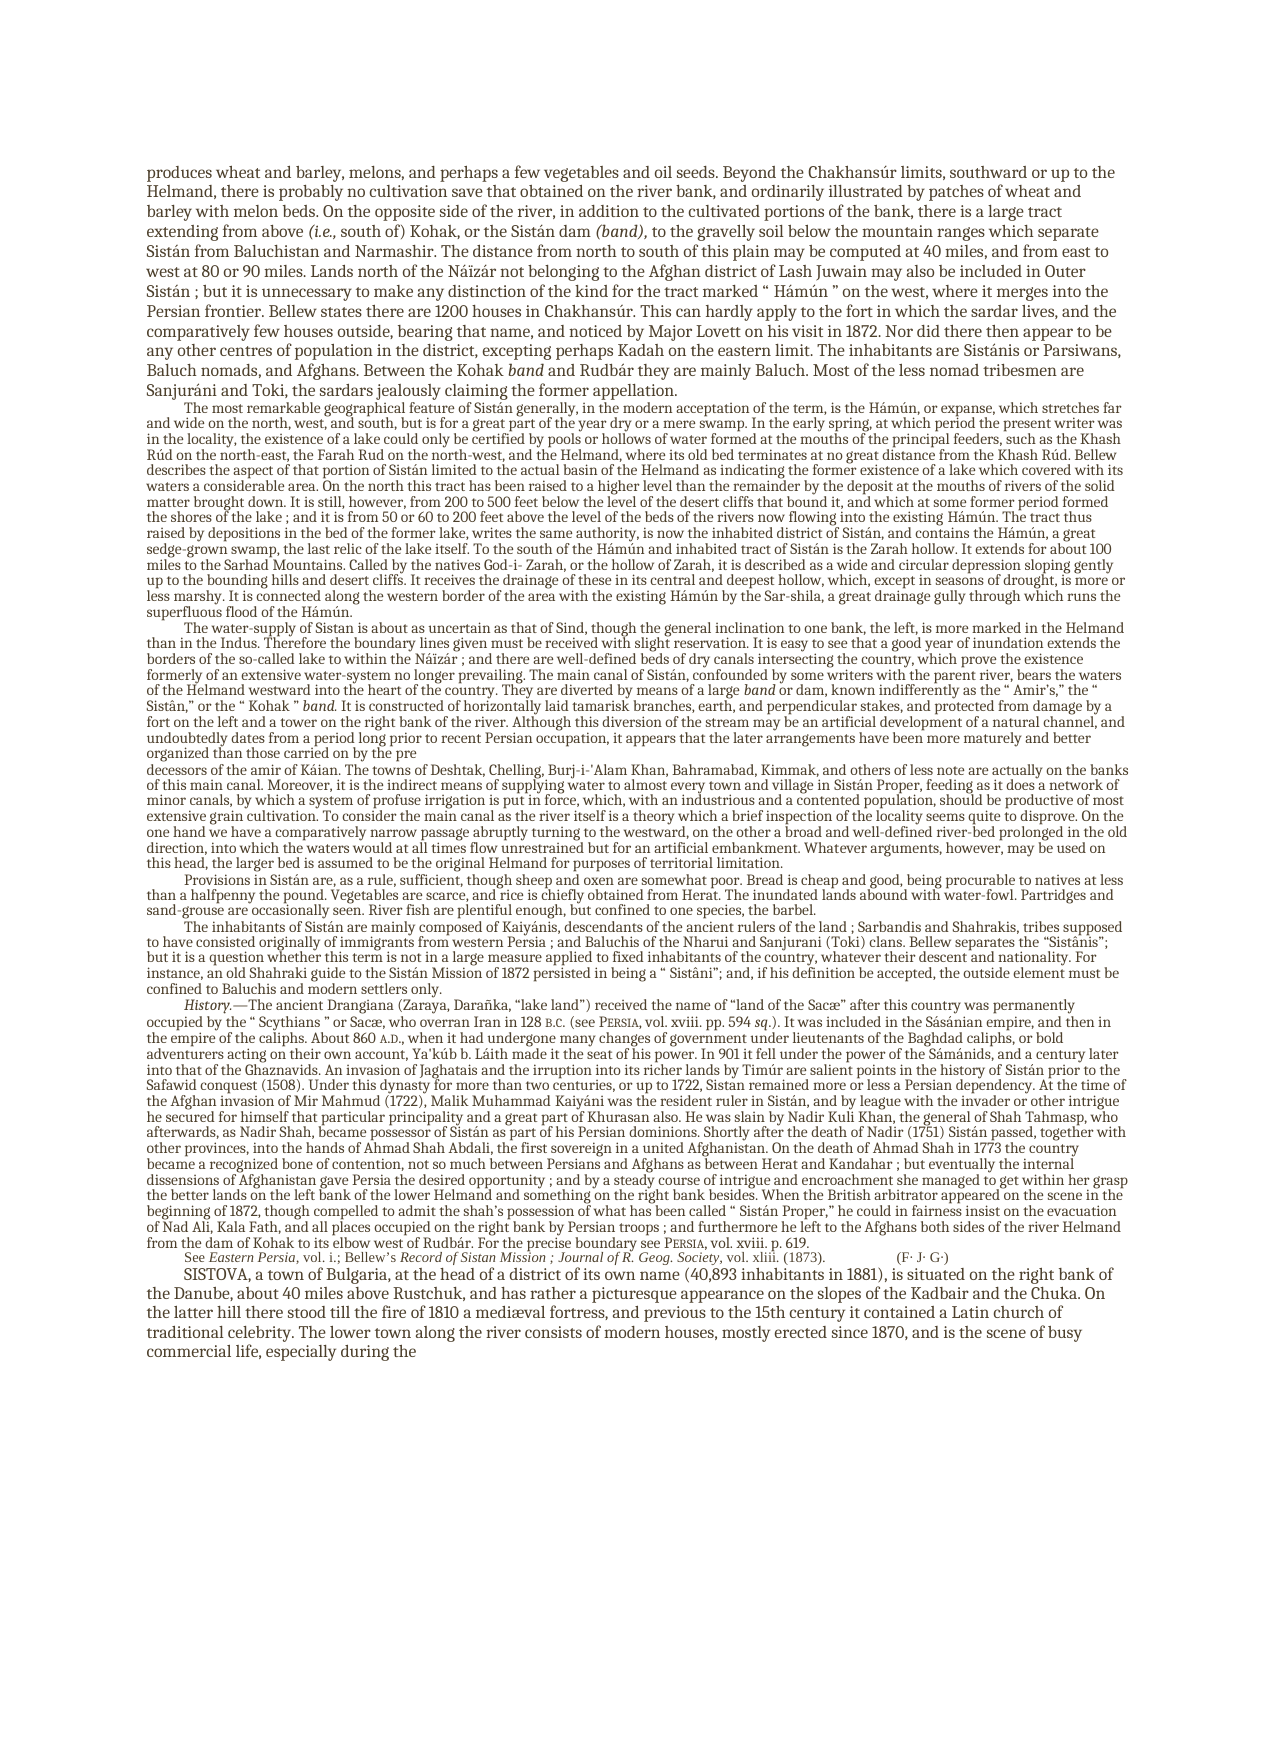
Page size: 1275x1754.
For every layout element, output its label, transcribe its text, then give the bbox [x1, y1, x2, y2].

text produces wheat and barley, melons, and perhaps a few vegetables and oil seeds. Beyond the Chakhansúr limits, southward or up to the Helmand, there is probably no cultivation save that obtained on the river bank, and ordinarily illustrated by patches of wheat and barley with melon beds. On the opposite side of the river, in addition to the cultivated portions of the bank, there is a large tract extending from above (i.e., south of) Kohak, or the Sistán dam (band), to the gravelly soil below the mountain ranges which separate Sistán from Baluchistan and Narmashir. The distance from north to south of this plain may be computed at 40 miles, and from east to west at 80 or 90 miles. Lands north of the Náïzár not belonging to the Afghan district of Lash Juwain may also be included in Outer Sistán ; but it is unnecessary to make any distinction of the kind for the tract marked “ Hámún ” on the west, where it merges into the Persian frontier. Bellew states there are 1200 houses in Chakhansúr. This can hardly apply to the fort in which the sardar lives, and the comparatively few houses outside, bearing that name, and noticed by Major Lovett on his visit in 1872. Nor did there then appear to be any other centres of population in the district, excepting perhaps Kadah on the eastern limit. The inhabitants are Sistánis or Parsiwans, Baluch nomads, and Afghans. Between the Kohak band and Rudbár they are mainly Baluch. Most of the less nomad tribesmen are Sanjuráni and Toki, the sardars jealously claiming the former appellation. [146, 162, 1131, 401]
text The most remarkable geographical feature of Sistán generally, in the modern acceptation of the term, is the Hámún, or expanse, which stretches far and wide on the north, west, and south, but is for a great part of the year dry or a mere swamp. In the early spring, at which period the present writer was in the locality, the existence of a lake could only be certified by pools or hollows of water formed at the mouths of the principal feeders, such as the Khash Rúd on the north-east, the Farah Rud on the north-west, and the Helmand, where its old bed terminates at no great distance from the Khash Rúd. Bellew describes the aspect of that portion of Sistán limited to the actual basin of the Helmand as indicating the former existence of a lake which covered with its waters a considerable area. On the north this tract has been raised to a higher level than the remainder by the deposit at the mouths of rivers of the solid matter brought down. It is still, however, from 200 to 500 feet below the level of the desert cliffs that bound it, and which at some former period formed the shores of the lake ; and it is from 50 or 60 to 200 feet above the level of the beds of the rivers now flowing into the existing Hámún. The tract thus raised by depositions in the bed of the former lake, writes the same authority, is now the inhabited district of Sistán, and contains the Hámún, a great sedge-grown swamp, the last relic of the lake itself. To the south of the Hámún and inhabited tract of Sistán is the Zarah hollow. It extends for about 100 miles to the Sarhad Mountains. Called by the natives God-i- Zarah, or the hollow of Zarah, it is described as a wide and circular depression sloping gently up to the bounding hills and desert cliffs. It receives the drainage of these in its central and deepest hollow, which, except in seasons of drought, is more or less marshy. It is connected along the western border of the area with the existing Hámún by the Sar-shila, a great drainage gully through which runs the superfluous flood of the Hámún. [146, 401, 1131, 621]
text decessors of the amir of Káian. The towns of Deshtak, Chelling, Burj-i-'Alam Khan, Bahramabad, Kimmak, and others of less note are actually on the banks of this main canal. Moreover, it is the indirect means of supplying water to almost every town and village in Sistán Proper, feeding as it does a network of minor canals, by which a system of profuse irrigation is put in force, which, with an industrious and a contented population, should be productive of most extensive grain cultivation. To consider the main canal as the river itself is a theory which a brief inspection of the locality seems quite to disprove. On the one hand we have a comparatively narrow passage abruptly turning to the westward, on the other a broad and well-defined river-bed prolonged in the old direction, into which the waters would at all times flow unrestrained but for an artificial embankment. Whatever arguments, however, may be used on this head, the larger bed is assumed to be the original Helmand for purposes of territorial limitation. [146, 763, 1131, 873]
text The inhabitants of Sistán are mainly composed of Kaiyánis, descendants of the ancient rulers of the land ; Sarbandis and Shahrakis, tribes supposed to have consisted originally of immigrants from western Persia ; and Baluchis of the Nharui and Sanjurani (Toki) clans. Bellew separates the “Sistânis”; but it is a question whether this term is not in a large measure applied to fixed inhabitants of the country, whatever their descent and nationality. For instance, an old Shahraki guide to the Sistán Mission of 1872 persisted in being a “ Sistâni”; and, if his definition be accepted, the outside element must be confined to Baluchis and modern settlers only. [146, 920, 1131, 998]
text History.—The ancient Drangiana (Zaraya, Darañka, “lake land”) received the name of “land of the Sacæ” after this country was permanently occupied by the “ Scythians ” or Sacæ, who overran Iran in 128 b.c. (see Persia, vol. xviii. pp. 594 sq.). It was included in the Sásánian empire, and then in the empire of the caliphs. About 860 a.d., when it had undergone many changes of government under lieutenants of the Baghdad caliphs, or bold adventurers acting on their own account, Ya'kúb b. Láith made it the seat of his power. In 901 it fell under the power of the Sámánids, and a century later into that of the Ghaznavids. An invasion of Jaghatais and the irruption into its richer lands by Timúr are salient points in the history of Sistán prior to the Safawid conquest (1508). Under this dynasty for more than two centuries, or up to 1722, Sistan remained more or less a Persian dependency. At the time of the Afghan invasion of Mir Mahmud (1722), Malik Muhammad Kaiyáni was the resident ruler in Sistán, and by league with the invader or other intrigue he secured for himself that particular principality and a great part of Khurasan also. He was slain by Nadir Kuli Khan, the general of Shah Tahmasp, who afterwards, as Nadir Shah, became possessor of Sistán as part of his Persian dominions. Shortly after the death of Nadir (1751) Sistán passed, together with other provinces, into the hands of Ahmad Shah Abdali, the first sovereign in a united Afghanistan. On the death of Ahmad Shah in 1773 the country became a recognized bone of contention, not so much between Persians and Afghans as between Herat and Kandahar ; but eventually the internal dissensions of Afghanistan gave Persia the desired opportunity ; and by a steady course of intrigue and encroachment she managed to get within her grasp the better lands on the left bank of the lower Helmand and something on the right bank besides. When the British arbitrator appeared on the scene in the beginning of 1872, though compelled to admit the shah’s possession of what has been called “ Sistán Proper,” he could in fairness insist on the evacuation of Nad Ali, Kala Fath, and all places occupied on the right bank by Persian troops ; and furthermore he left to the Afghans both sides of the river Helmand from the dam of Kohak to its elbow west of Rudbár. For the precise boundary see Persia, vol. xviii. p. 619. [146, 998, 1131, 1252]
text SISTOVA, a town of Bulgaria, at the head of a district of its own name (40,893 inhabitants in 1881), is situated on the right bank of the Danube, about 40 miles above Rustchuk, and has rather a picturesque appearance on the slopes of the Kadbair and the Chuka. On the latter hill there stood till the fire of 1810 a mediæval fortress, and previous to the 15th century it contained a Latin church of traditional celebrity. The lower town along the river consists of modern houses, mostly erected since 1870, and is the scene of busy commercial life, especially during the [146, 1265, 1131, 1362]
text Provisions in Sistán are, as a rule, sufficient, though sheep and oxen are somewhat poor. Bread is cheap and good, being procurable to natives at less than a halfpenny the pound. Vegetables are scarce, and rice is chiefly obtained from Herat. The inundated lands abound with water-fowl. Partridges and sand-grouse are occasionally seen. River fish are plentiful enough, but confined to one species, the barbel. [146, 873, 1131, 920]
text See Eastern Persia, vol. i.; Bellew’s Record of Sistan Mission ; Journal of R. Geog. Society, vol. xliii. (1873). (F∙ J∙ G∙) [146, 1252, 1131, 1265]
text The water-supply of Sistan is about as uncertain as that of Sind, though the general inclination to one bank, the left, is more marked in the Helmand than in the Indus. Therefore the boundary lines given must be received with slight reservation. It is easy to see that a good year of inundation extends the borders of the so-called lake to within the Náïzár ; and there are well-defined beds of dry canals intersecting the country, which prove the existence formerly of an extensive water-system no longer prevailing. The main canal of Sistán, confounded by some writers with the parent river, bears the waters of the Helmand westward into the heart of the country. They are diverted by means of a large band or dam, known indifferently as the “ Amir’s,” the “ Sistân,” or the “ Kohak ” band. It is constructed of horizontally laid tamarisk branches, earth, and perpendicular stakes, and protected from damage by a fort on the left and a tower on the right bank of the river. Although this diversion of the stream may be an artificial development of a natural channel, and undoubtedly dates from a period long prior to recent Persian occupation, it appears that the later arrangements have been more maturely and better organized than those carried on by the pre [146, 621, 1131, 763]
